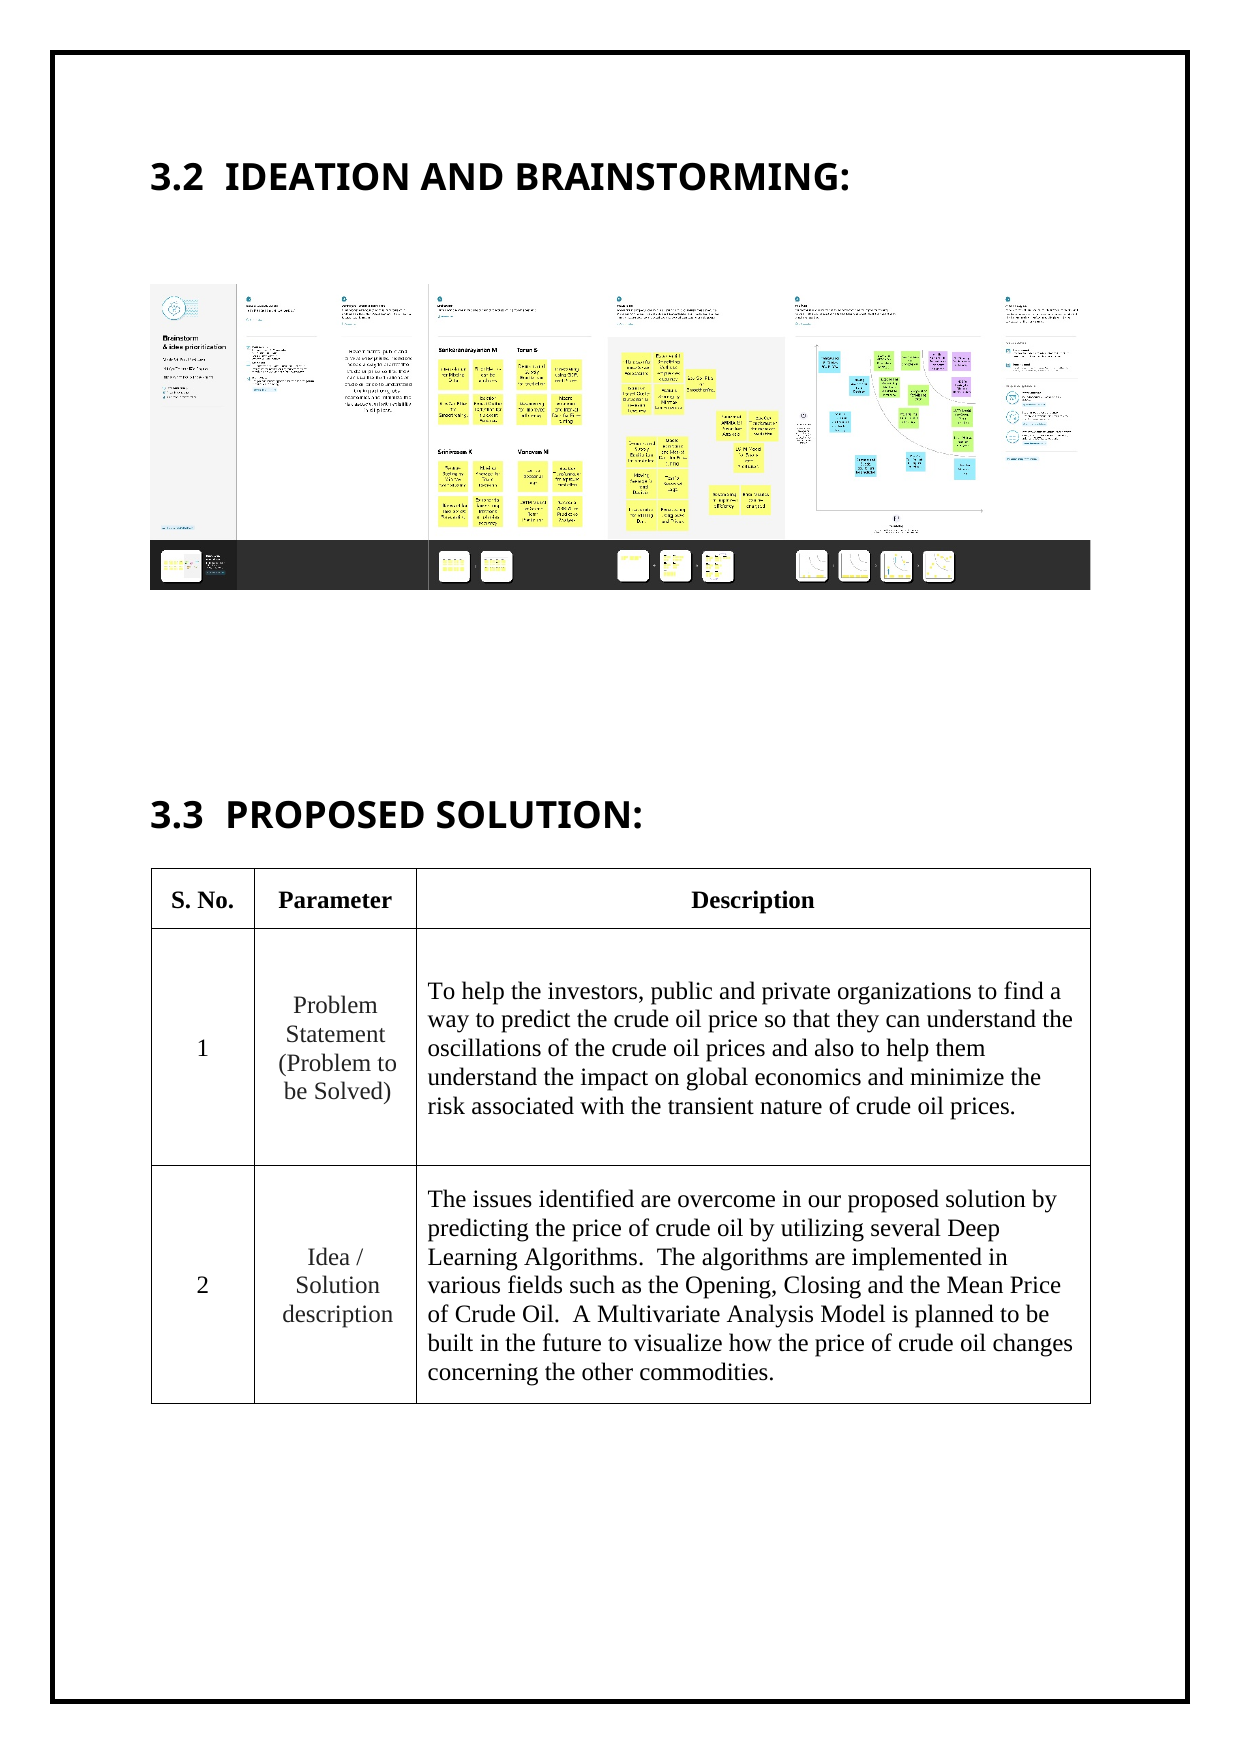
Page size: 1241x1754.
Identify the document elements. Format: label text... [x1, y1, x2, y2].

table_cell The issues identified are overcome in our proposed solution by predicting the price of crude oil by utilizing several Deep Learning Algorithms. The algorithms are implemented in various fields such as the Opening, Closing and the Mean Price of Crude Oil. A Multivariate Analysis Model is planned to be built in the future to visualize how the price of crude oil changes concerning the other commodities. [417, 1166, 1090, 1402]
text 3.2 IDEATION AND BRAINSTORMING: [150, 150, 1090, 201]
table_header Description [417, 869, 1090, 928]
table_cell 2 [152, 1166, 254, 1402]
table_cell Idea / Solution description [255, 1166, 416, 1402]
table_header Parameter [255, 869, 416, 928]
table_cell 1 [152, 929, 254, 1165]
table_cell Problem Statement (Problem to be Solved) [255, 929, 416, 1165]
picture [150, 284, 1091, 590]
table_header S. No. [152, 869, 254, 928]
table_cell To help the investors, public and private organizations to find a way to predict the crude oil price so that they can understand the oscillations of the crude oil prices and also to help them understand the impact on global economics and minimize the risk associated with the transient nature of crude oil prices. [417, 929, 1090, 1165]
text 3.3 PROPOSED SOLUTION: [150, 788, 1090, 839]
